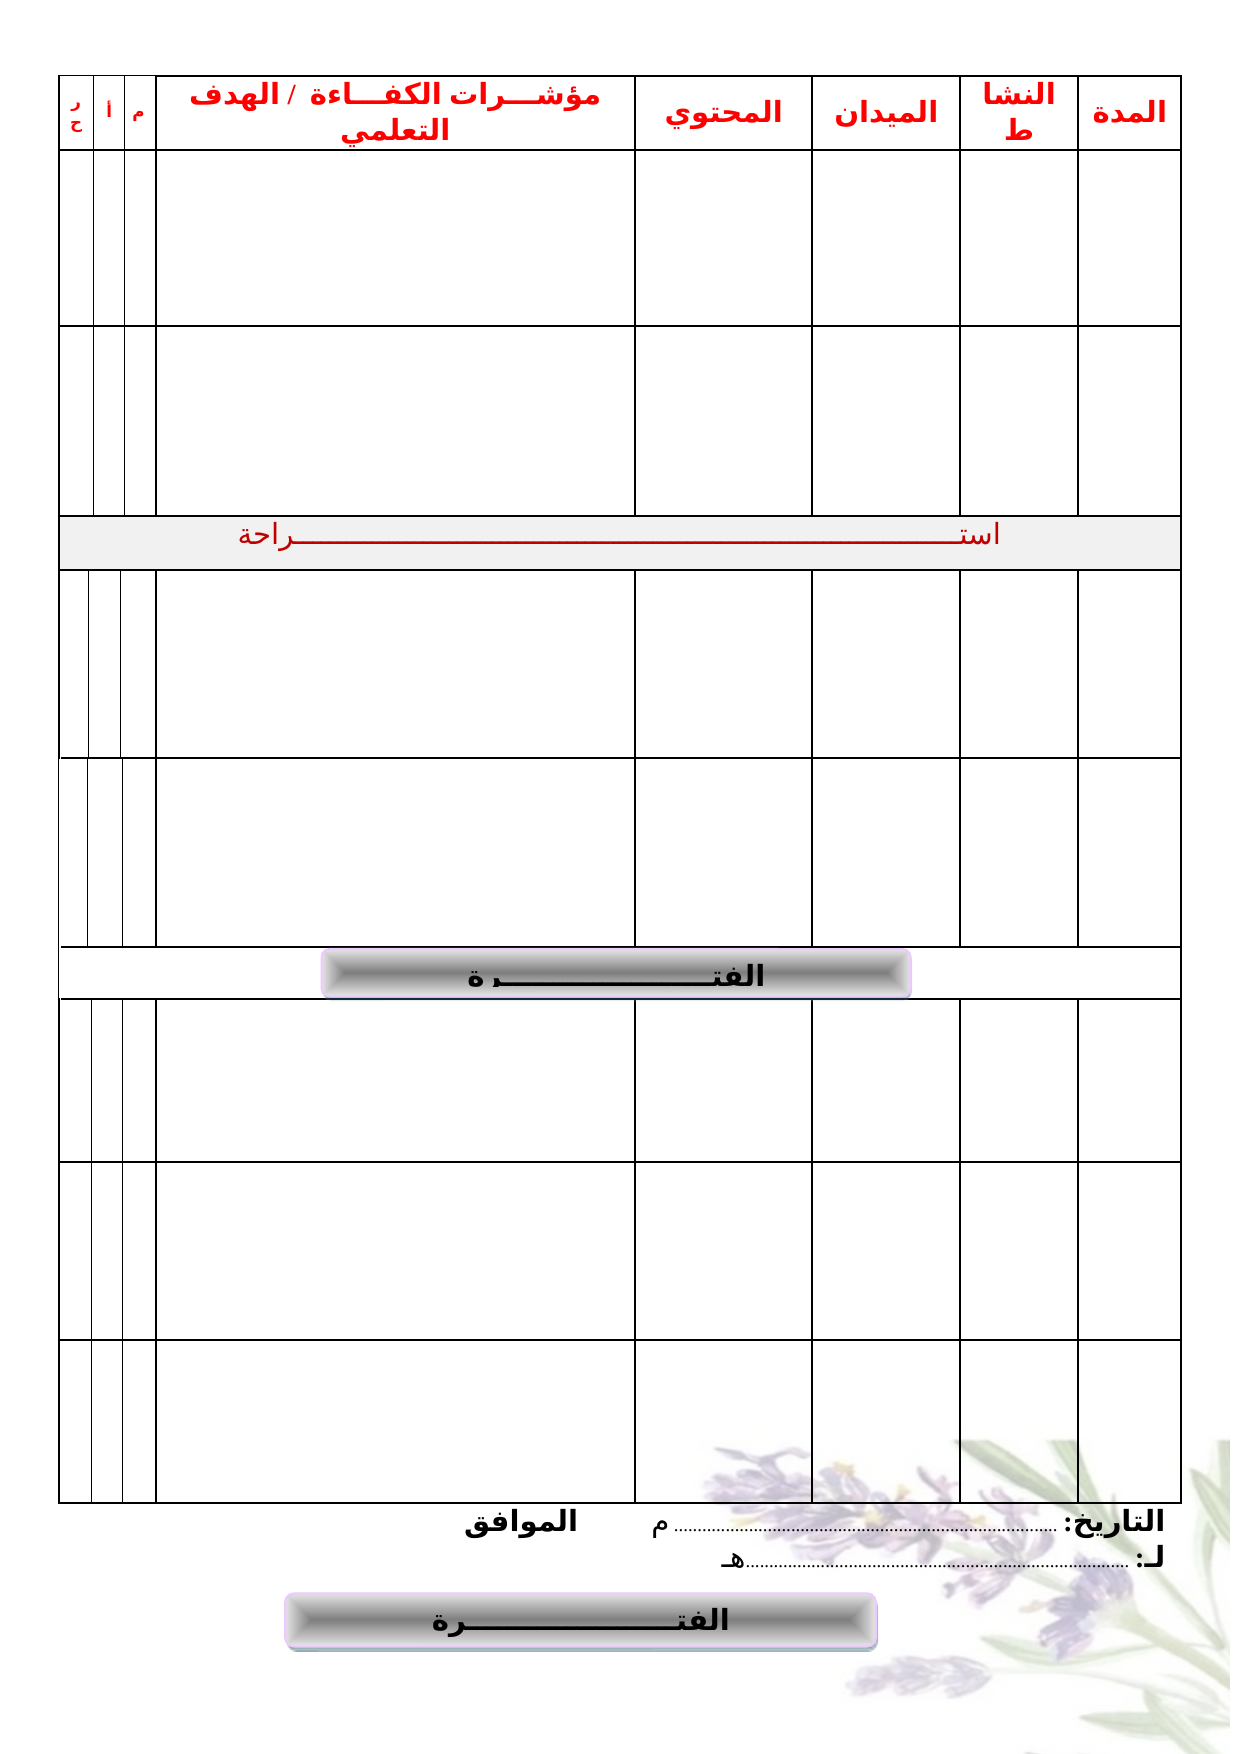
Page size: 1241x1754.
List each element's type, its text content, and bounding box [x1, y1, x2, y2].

table_cell [89, 571, 120, 757]
table_cell [59, 758, 87, 946]
table_cell [961, 1341, 1077, 1502]
table_cell [813, 327, 959, 515]
table_cell [125, 151, 155, 324]
table_cell [123, 759, 155, 946]
table_cell [1079, 759, 1180, 946]
table_cell [123, 1000, 155, 1161]
table_cell [961, 151, 1077, 324]
table_cell [59, 946, 325, 998]
table_cell [636, 1163, 811, 1339]
table_cell [636, 1341, 811, 1502]
table_header م [125, 76, 155, 149]
table_cell [813, 151, 959, 324]
table_header الميدان [813, 77, 959, 149]
table_cell [157, 1163, 634, 1339]
table_cell [92, 1163, 122, 1339]
table_cell [1079, 1000, 1180, 1161]
table_cell [92, 1341, 122, 1502]
table_cell [157, 571, 634, 757]
table_header مؤشـــرات الكفـــاءة / الهدف التعلمي [157, 77, 634, 149]
table_header رح [60, 76, 93, 149]
table_cell [60, 1341, 91, 1502]
table_cell [636, 151, 811, 324]
table_cell [60, 151, 93, 324]
table_cell [813, 1000, 959, 1161]
table_cell [1079, 571, 1180, 757]
table_header النشاط [961, 77, 1077, 149]
table_cell [60, 999, 91, 1161]
table_cell [1079, 1341, 1180, 1502]
table_cell [813, 1163, 959, 1339]
table_cell [60, 571, 88, 757]
table_cell [94, 327, 124, 515]
table_cell [1079, 1163, 1180, 1339]
table_cell [123, 1163, 155, 1339]
table_cell استــــــــــــــــــــــــــــــــــــــــــــــــــــــــــــــــــــــــــــــراحة [60, 517, 1180, 569]
table_cell [94, 151, 124, 324]
table_cell [121, 571, 155, 757]
table_cell [1079, 327, 1180, 515]
table_cell [636, 1002, 811, 1161]
table_cell [961, 1163, 1077, 1339]
table_cell [157, 151, 634, 324]
table_cell [157, 1341, 634, 1502]
table_header المحتوي [636, 77, 811, 149]
table_cell [157, 759, 634, 946]
table_cell [813, 759, 959, 946]
table_cell [157, 1000, 634, 1161]
table_header أ [94, 76, 124, 149]
table_cell [60, 1163, 91, 1339]
table_cell [1079, 151, 1180, 324]
table_cell [60, 327, 93, 515]
text التاريخ: .................................................................................. م الموافق لـ: ..................................................................................هـ [75, 1504, 1165, 1574]
table_cell [125, 327, 155, 515]
table_header المدة [1079, 77, 1180, 149]
table_cell [907, 948, 1180, 998]
table_cell [636, 327, 811, 515]
table_cell [636, 571, 811, 757]
table_cell [123, 1341, 155, 1502]
table_cell [636, 759, 811, 946]
table_cell [813, 571, 959, 757]
picture [0, 1427, 1230, 1754]
table_cell [961, 571, 1077, 757]
table_cell [157, 327, 634, 515]
table_cell [92, 1000, 122, 1161]
table_cell [813, 1341, 959, 1502]
table_cell [961, 327, 1077, 515]
table_cell [961, 1000, 1077, 1161]
table_cell [88, 759, 122, 946]
table_cell [961, 759, 1077, 946]
